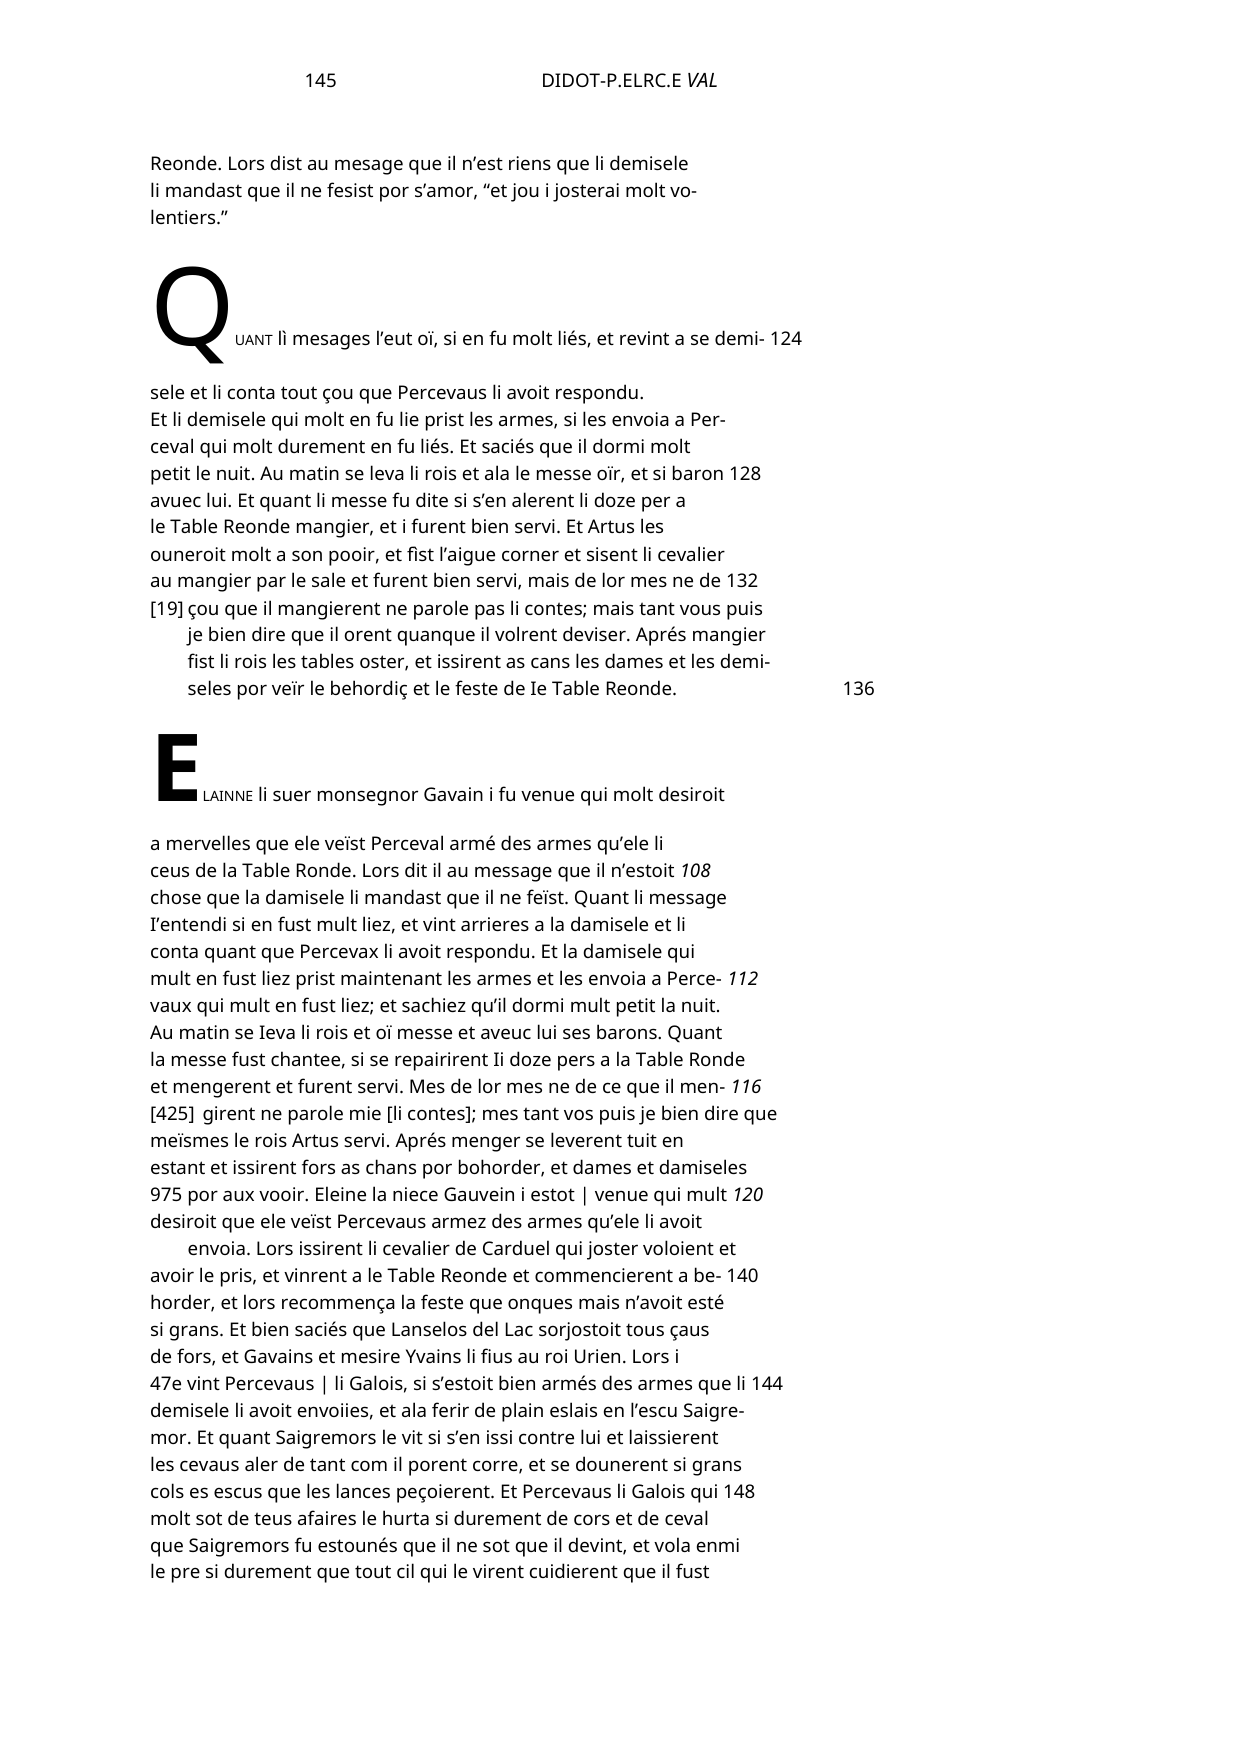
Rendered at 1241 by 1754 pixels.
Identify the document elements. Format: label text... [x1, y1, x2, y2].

text Elainne li suer monsegnor Gavain i fu venue qui molt desiroit a mervelles que ele veïst Perceval armé des armes qu’ele li ceus de la Table Ronde. Lors dit il au message que il n’estoit 108 chose que la damisele li mandast que il ne feïst. Quant li message I’entendi si en fust mult liez, et vint arrieres a la damisele et li conta quant que Percevax li avoit respondu. Et la damisele qui mult en fust liez prist maintenant les armes et les envoia a Perce- 112 vaux qui mult en fust liez; et sachiez qu’il dormi mult petit la nuit. [150, 701, 1090, 1018]
list girent ne parole mie [li contes]; mes tant vos puis je bien dire que meïsmes le rois Artus servi. Aprés menger se leverent tuit en estant et issirent fors as chans por bohorder, et dames et damiseles 975 por aux vooir. Eleine la niece Gauvein i estot | venue qui mult 120 desiroit que ele veïst Percevaus armez des armes qu’ele li avoit [150, 1099, 1090, 1234]
text Au matin se Ieva li rois et oï messe et aveuc lui ses barons. Quant la messe fust chantee, si se repairirent Ii doze pers a la Table Ronde et mengerent et furent servi. Mes de lor mes ne de ce que il men- 116 [150, 1018, 1090, 1099]
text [150, 1234, 1090, 1584]
text Reonde. Lors dist au mesage que il n’est riens que li demisele li mandast que il ne fesist por s’amor, “et jou i josterai molt vo- lentiers.” [150, 149, 1090, 230]
text Quant lì mesages l’eut oï, si en fu molt liés, et revint a se demi- 124 sele et li conta tout çou que Percevaus li avoit respondu. [150, 230, 1090, 404]
list çou que il mangierent ne parole pas li contes; mais tant vous puis je bien dire que il orent quanque il volrent deviser. Aprés mangier fist li rois les tables oster, et issirent as cans les dames et les demi- seles por veïr le behordiç et le feste de Ie Table Reonde. 136 [150, 593, 1090, 701]
text Et li demisele qui molt en fu lie prist les armes, si les envoia a Per- ceval qui molt durement en fu liés. Et saciés que il dormi molt petit le nuit. Au matin se leva li rois et ala le messe oïr, et si baron 128 avuec lui. Et quant li messe fu dite si s’en alerent li doze per a le Table Reonde mangier, et i furent bien servi. Et Artus les ouneroit molt a son pooir, et fìst l’aigue corner et sisent li cevalier au mangier par le sale et furent bien servi, mais de lor mes ne de 132 [150, 404, 1090, 593]
